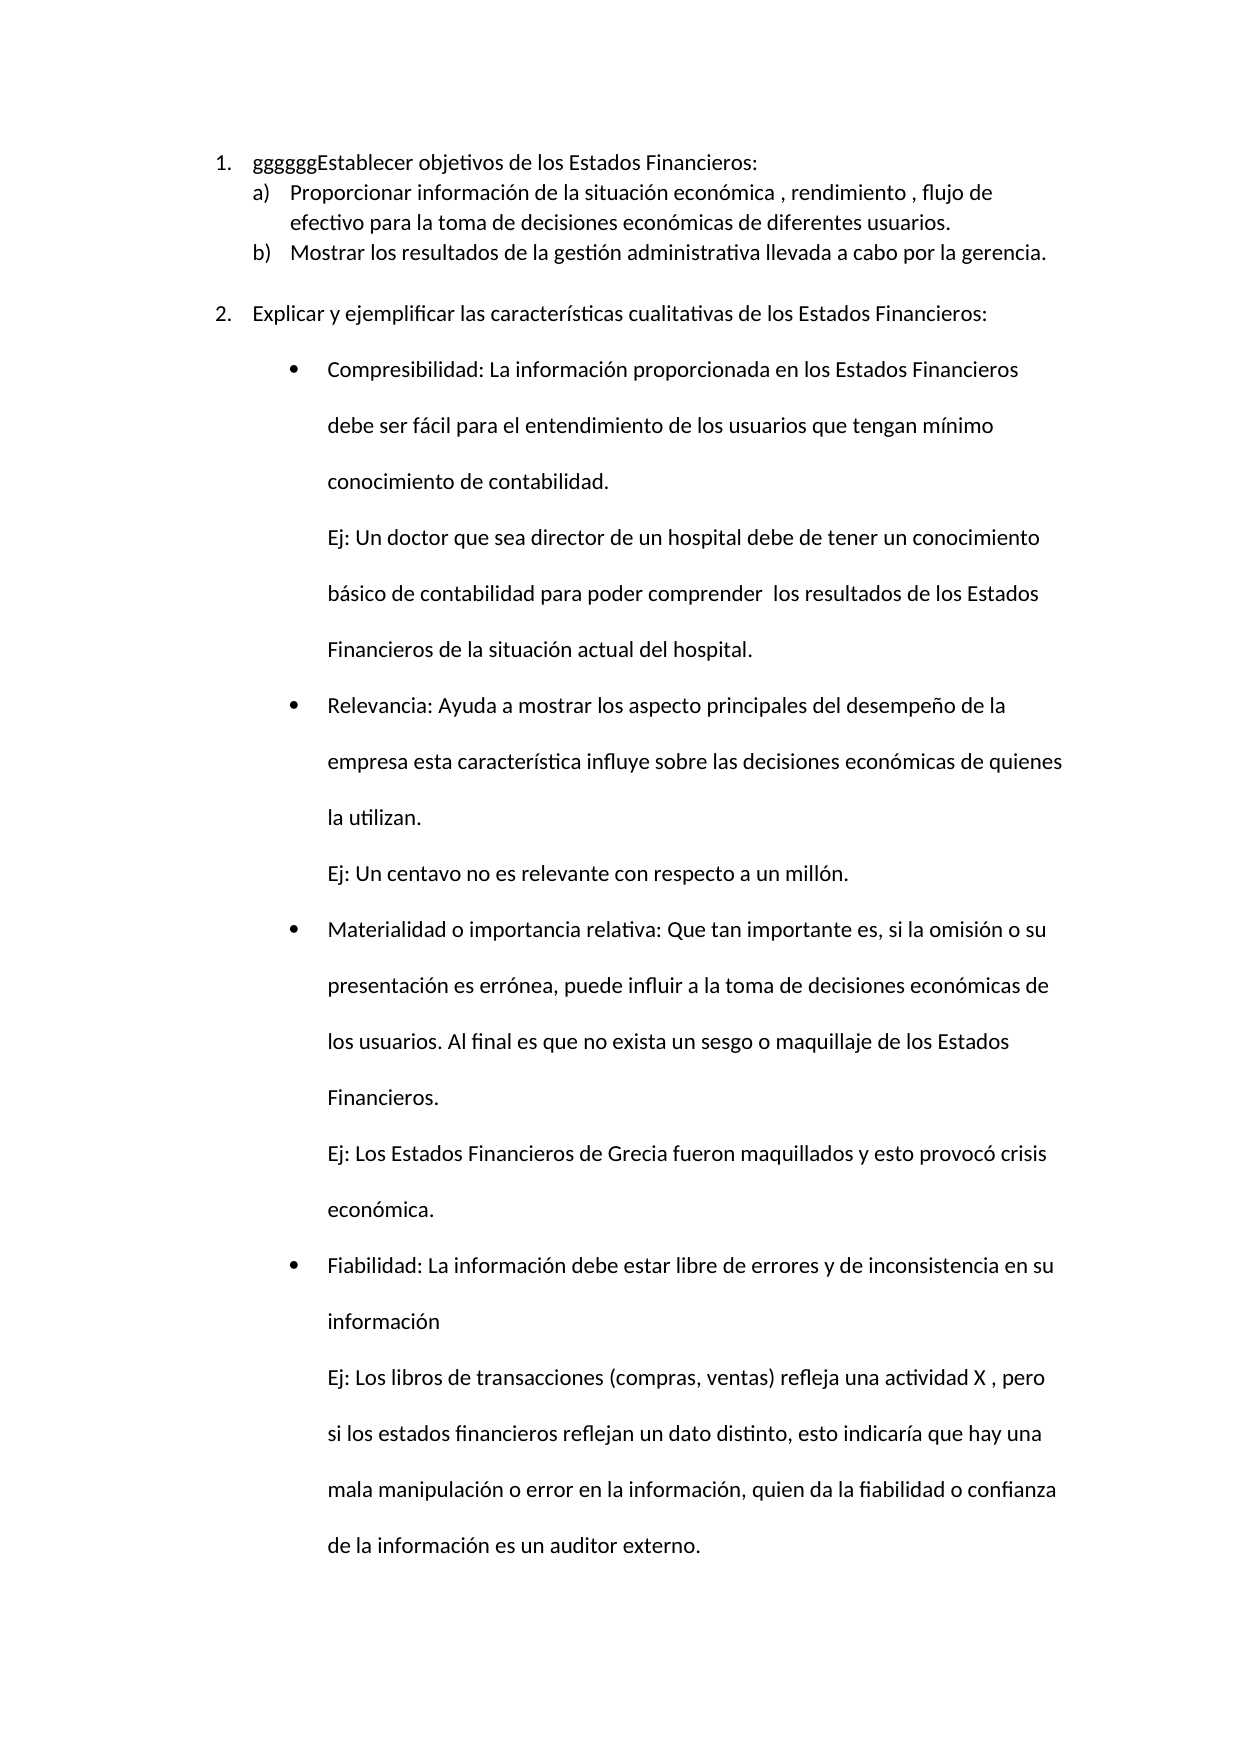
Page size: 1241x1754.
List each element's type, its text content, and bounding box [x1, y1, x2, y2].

list Ej: Un doctor que sea director de un hospital debe de tener un conocimiento básico de contabilidad para poder comprender los resultados de los Estados Financieros de la situación actual del hospital. [327, 523, 1063, 663]
list Proporcionar información de la situación económica , rendimiento , flujo de efectivo para la toma de decisiones económicas de diferentes usuarios. [252, 178, 1063, 236]
list Materialidad o importancia relativa: Que tan importante es, si la omisión o su presentación es errónea, puede influir a la toma de decisiones económicas de los usuarios. Al final es que no exista un sesgo o maquillaje de los Estados Financieros. [290, 915, 1063, 1111]
list Fiabilidad: La información debe estar libre de errores y de inconsistencia en su información [290, 1251, 1063, 1335]
list Ej: Un centavo no es relevante con respecto a un millón. [327, 859, 1063, 887]
list Relevancia: Ayuda a mostrar los aspecto principales del desempeño de la empresa esta característica influye sobre las decisiones económicas de quienes la utilizan. [290, 691, 1063, 831]
list Mostrar los resultados de la gestión administrativa llevada a cabo por la gerencia. [252, 238, 1063, 266]
list ggggggEstablecer objetivos de los Estados Financieros: [215, 148, 1063, 176]
list Ej: Los libros de transacciones (compras, ventas) refleja una actividad X , pero si los estados financieros reflejan un dato distinto, esto indicaría que hay una mala manipulación o error en la información, quien da la fiabilidad o confianza de la información es un auditor externo. [327, 1363, 1063, 1559]
list Explicar y ejemplificar las características cualitativas de los Estados Financieros: [215, 299, 1063, 327]
list Ej: Los Estados Financieros de Grecia fueron maquillados y esto provocó crisis económica. [327, 1139, 1063, 1223]
list Compresibilidad: La información proporcionada en los Estados Financieros debe ser fácil para el entendimiento de los usuarios que tengan mínimo conocimiento de contabilidad. [290, 355, 1063, 495]
